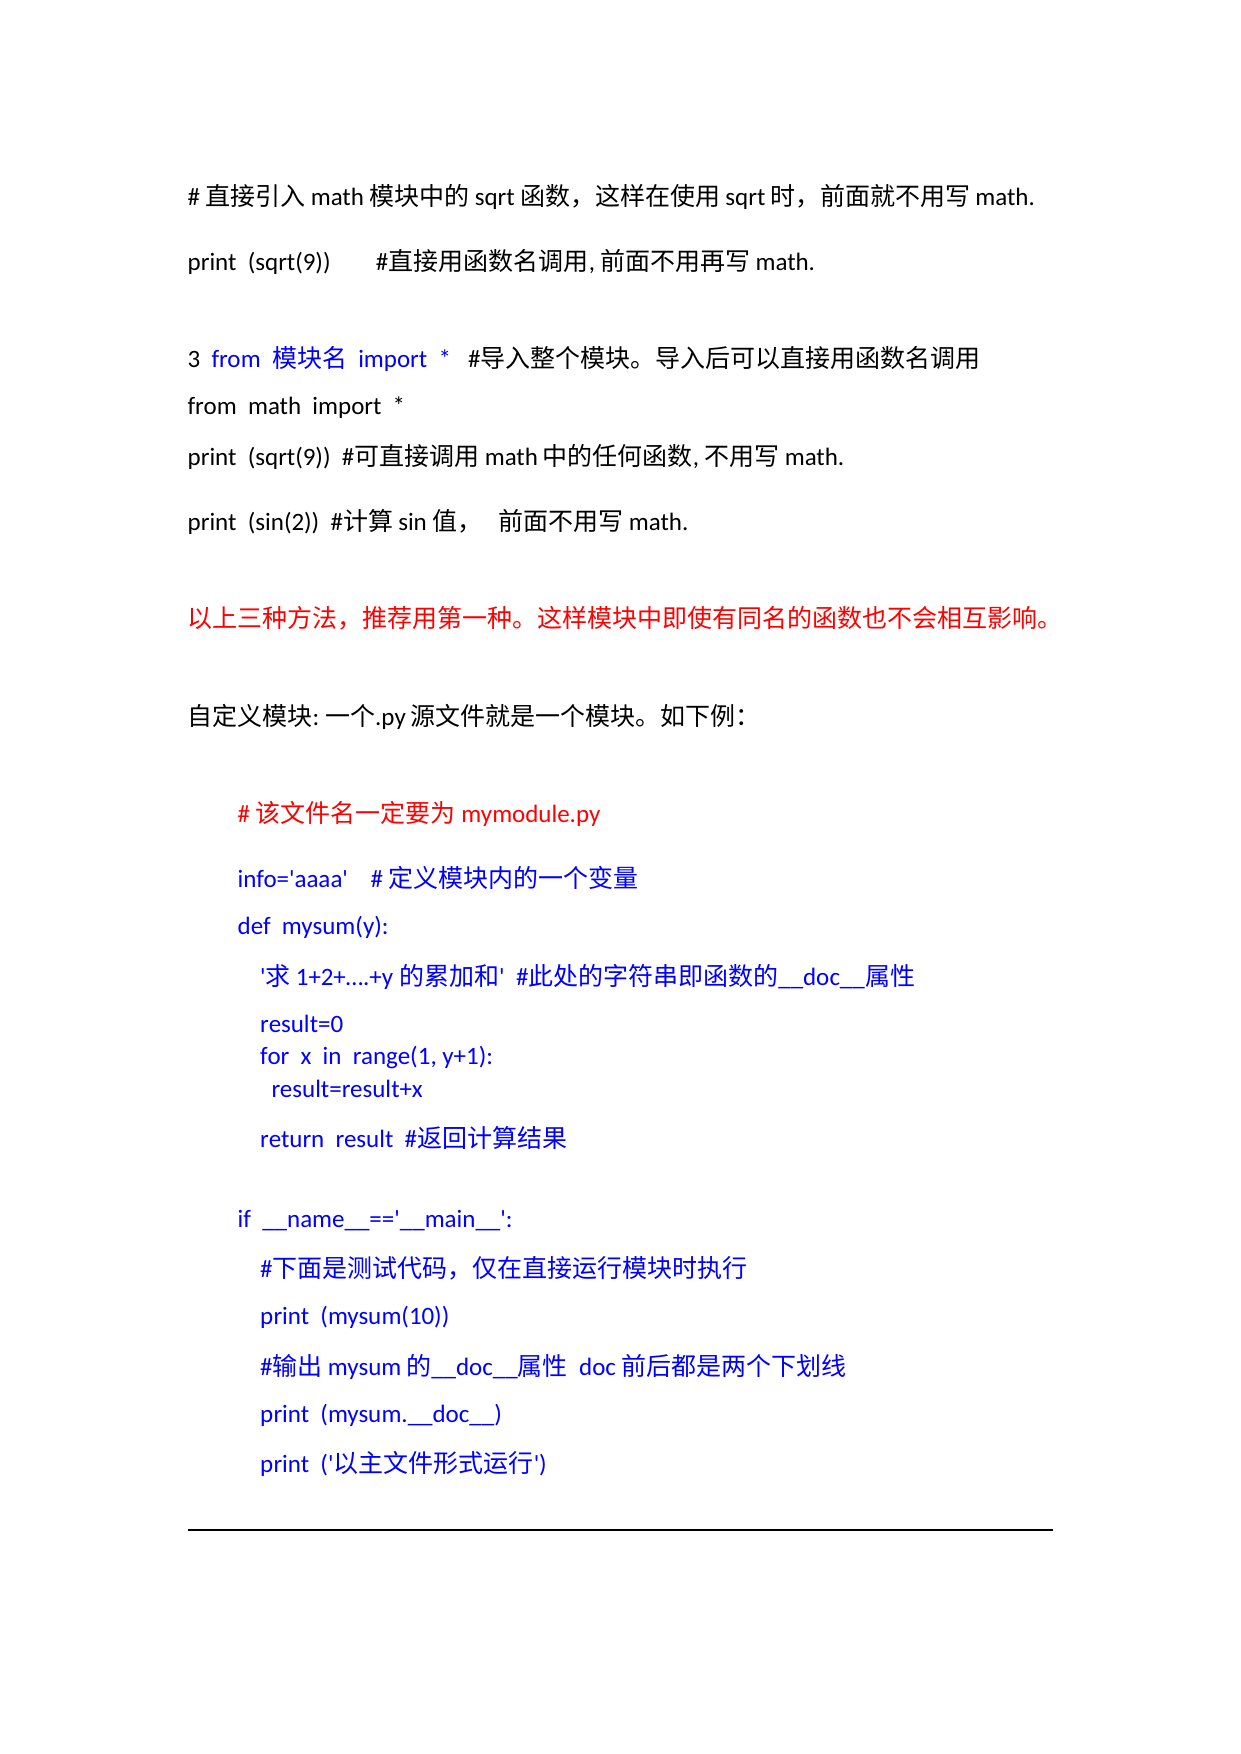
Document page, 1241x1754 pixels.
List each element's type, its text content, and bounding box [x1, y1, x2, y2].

text if __name__=='__main__': [187, 1202, 1053, 1234]
text from math import * [187, 389, 1053, 422]
text info='aaaa' # 定义模块内的一个变量 [187, 844, 1053, 909]
text 以上三种方法，推荐用第一种。这样模块中即使有同名的函数也不会相互影响。 [187, 584, 1053, 649]
text 3 from 模块名 import * #导入整个模块。导入后可以直接用函数名调用 [187, 324, 1053, 389]
text print (sqrt(9)) #直接用函数名调用, 前面不用再写math. [187, 227, 1053, 292]
text #下面是测试代码，仅在直接运行模块时执行 [187, 1234, 1053, 1299]
text '求1+2+….+y 的累加和' #此处的字符串即函数的__doc__属性 [187, 942, 1053, 1007]
text print (sin(2)) #计算sin值， 前面不用写math. [187, 487, 1053, 552]
text # 该文件名一定要为 mymodule.py [187, 779, 1053, 844]
text result=0 [187, 1007, 1053, 1039]
text print (mysum.__doc__) [187, 1397, 1053, 1429]
text print (sqrt(9)) #可直接调用math中的任何函数, 不用写math. [187, 422, 1053, 487]
text print (mysum(10)) [187, 1299, 1053, 1332]
text def mysum(y): [187, 909, 1053, 942]
text # 直接引入math 模块中的sqrt 函数，这样在使用sqrt时，前面就不用写math. [187, 162, 1053, 227]
text 自定义模块: 一个.py源文件就是一个模块。如下例： [187, 682, 1053, 747]
text result=result+x [187, 1072, 1053, 1104]
text print ('以主文件形式运行') [187, 1429, 1053, 1494]
text return result #返回计算结果 [187, 1104, 1053, 1169]
text for x in range(1, y+1): [187, 1039, 1053, 1072]
text #输出mysum的__doc__属性 doc前后都是两个下划线 [187, 1332, 1053, 1397]
